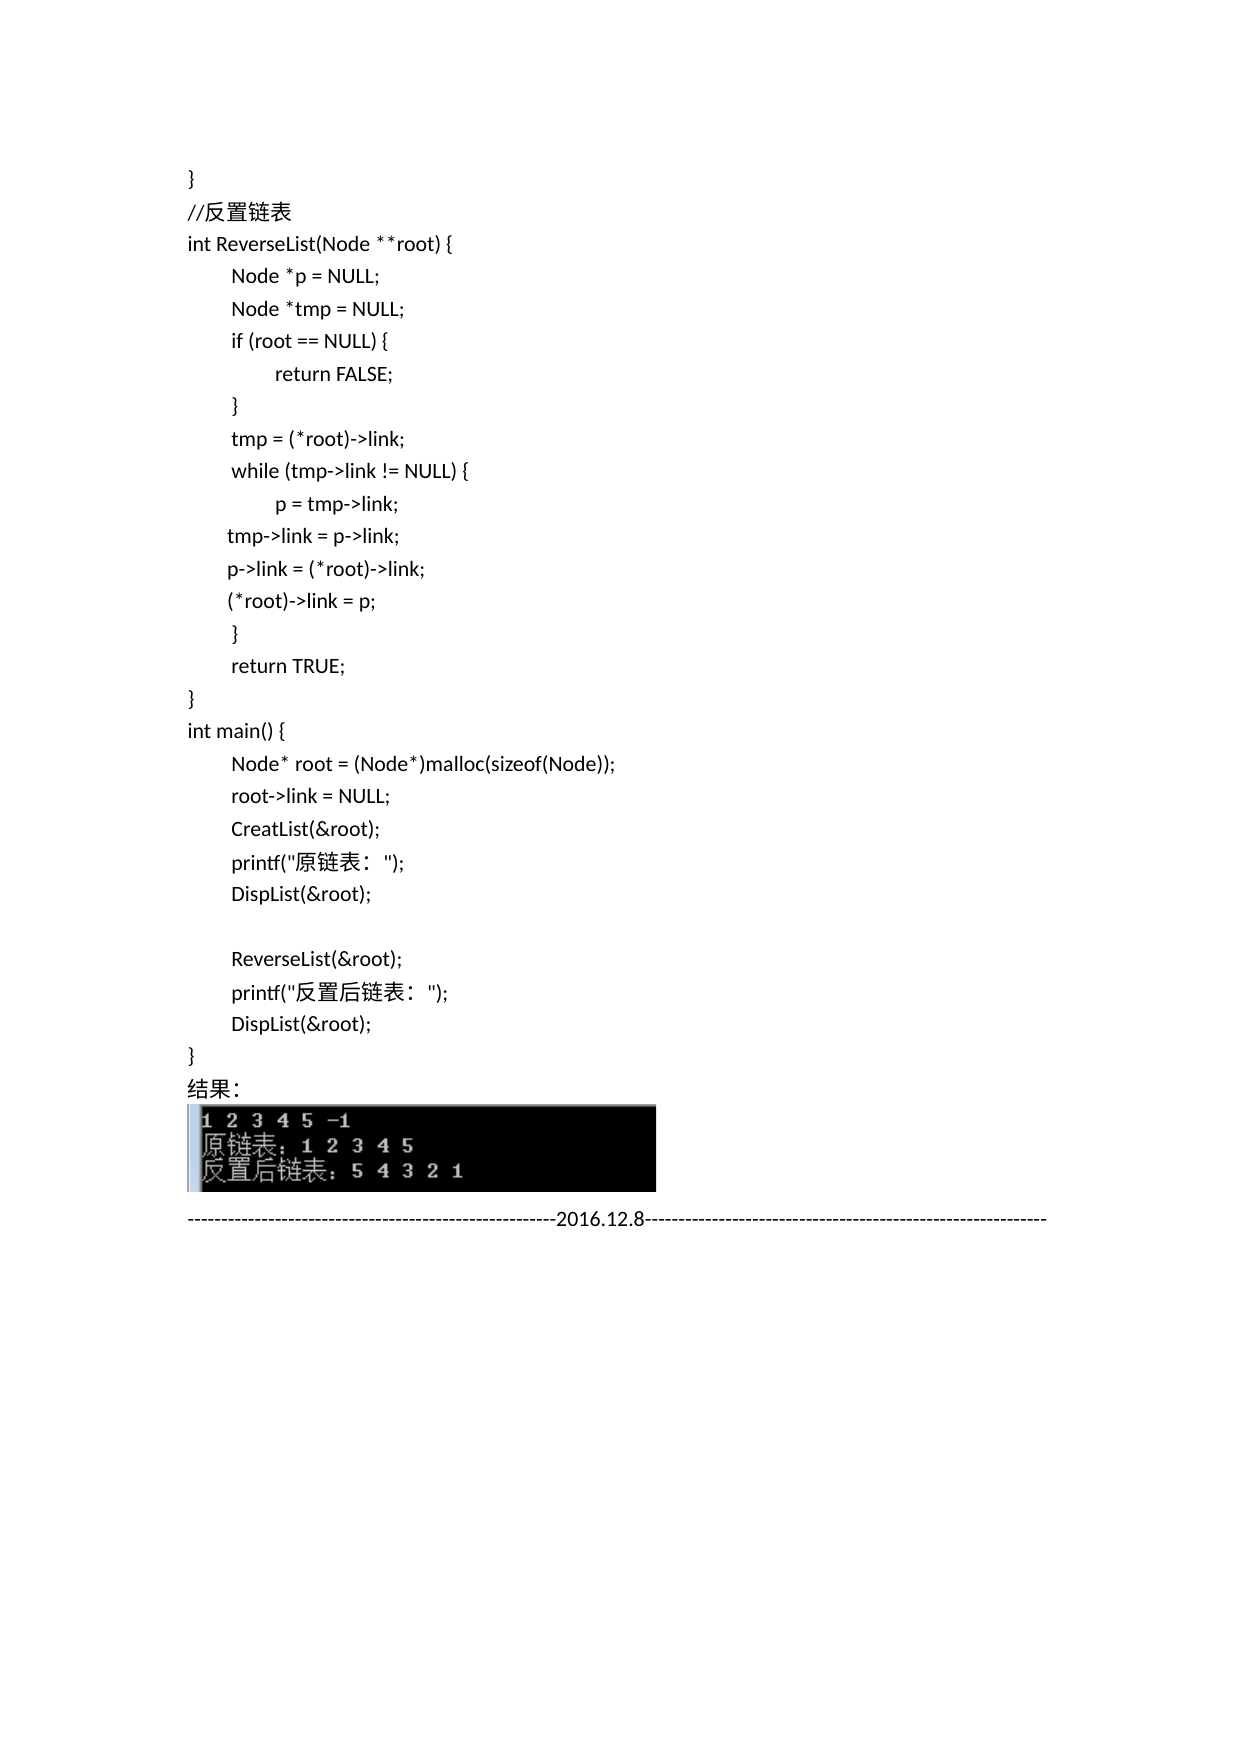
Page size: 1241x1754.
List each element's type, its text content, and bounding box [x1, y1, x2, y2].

text tmp->link = p->link; [187, 519, 1053, 552]
text 结果： [187, 1072, 1053, 1104]
text ReverseList(&root); [187, 942, 1053, 974]
text } [187, 389, 1053, 422]
text } [187, 162, 1053, 194]
text root->link = NULL; [187, 779, 1053, 812]
text Node* root = (Node*)malloc(sizeof(Node)); [187, 747, 1053, 779]
text } [187, 682, 1053, 714]
text printf("原链表："); [187, 844, 1053, 877]
text } [187, 617, 1053, 649]
text p->link = (*root)->link; [187, 552, 1053, 584]
text int ReverseList(Node **root) { [187, 227, 1053, 259]
text return TRUE; [187, 649, 1053, 682]
text printf("反置后链表："); [187, 974, 1053, 1007]
text Node *p = NULL; [187, 259, 1053, 292]
text Node *tmp = NULL; [187, 292, 1053, 324]
text //反置链表 [187, 194, 1053, 227]
text p = tmp->link; [187, 487, 1053, 519]
text -------------------------------------------------------2016.12.8------------------------------------------------------------ [187, 1202, 1053, 1234]
text int main() { [187, 714, 1053, 747]
text (*root)->link = p; [187, 584, 1053, 617]
text return FALSE; [187, 357, 1053, 389]
text DispList(&root); [187, 1007, 1053, 1039]
picture [187, 1104, 657, 1192]
text tmp = (*root)->link; [187, 422, 1053, 454]
text if (root == NULL) { [187, 324, 1053, 357]
text } [187, 1039, 1053, 1072]
text while (tmp->link != NULL) { [187, 454, 1053, 487]
text DispList(&root); [187, 877, 1053, 909]
text CreatList(&root); [187, 812, 1053, 844]
